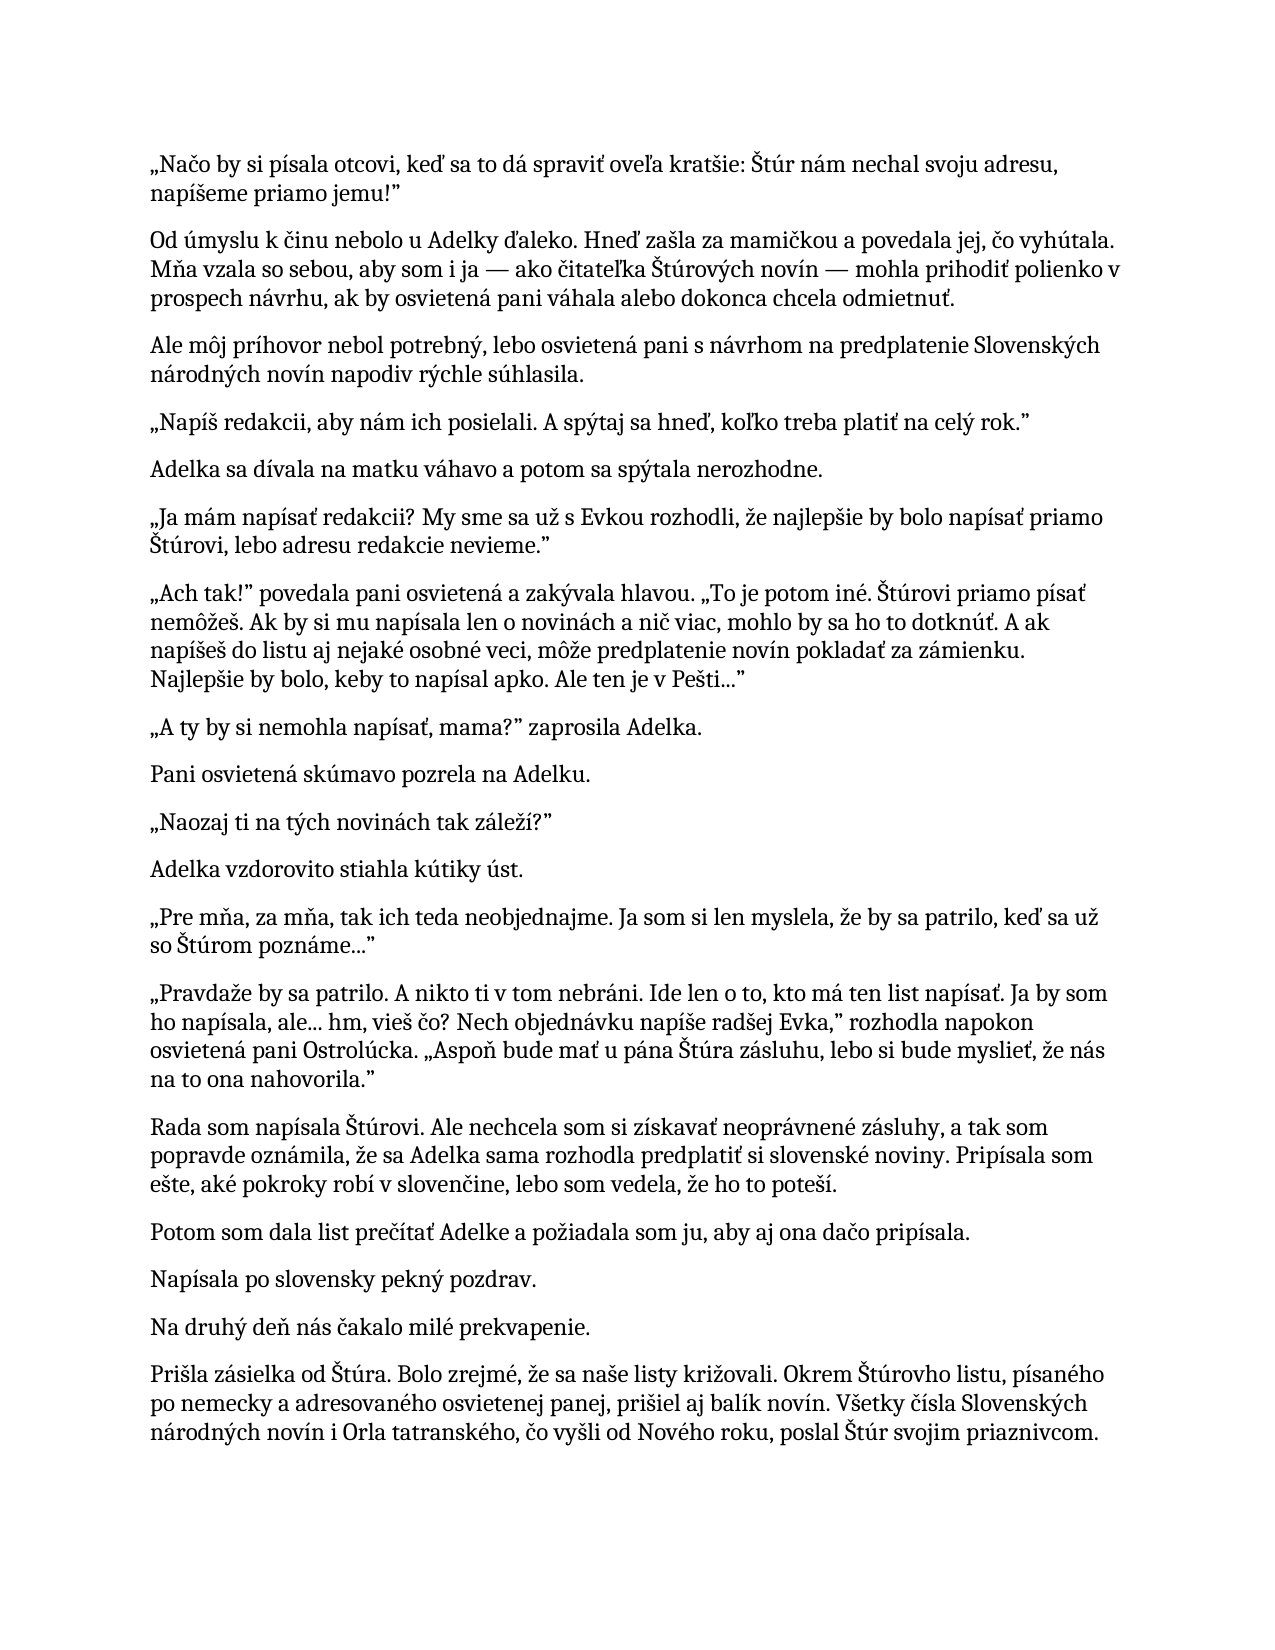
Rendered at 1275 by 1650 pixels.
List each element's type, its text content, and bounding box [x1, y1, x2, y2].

text Rada som napísala Štúrovi. Ale nechcela som si získavať neoprávnené zásluhy, a tak som popravde oznámila, že sa Adelka sama rozhodla predplatiť si slovenské noviny. Pripísala som ešte, aké pokroky robí v slovenčine, lebo som vedela, že ho to poteší. [150, 1112, 1125, 1199]
text Adelka vzdorovito stiahla kútiky úst. [150, 855, 1125, 884]
text Napísala po slovensky pekný pozdrav. [150, 1265, 1125, 1294]
text Adelka sa dívala na matku váhavo a potom sa spýtala nerozhodne. [150, 455, 1125, 484]
text „Pre mňa, za mňa, tak ich teda neobjednajme. Ja som si len myslela, že by sa patrilo, keď sa už so Štúrom poznáme...” [150, 902, 1125, 960]
text „Napíš redakcii, aby nám ich posielali. A spýtaj sa hneď, koľko treba platiť na celý rok.” [150, 407, 1125, 436]
text Na druhý deň nás čakalo milé prekvapenie. [150, 1312, 1125, 1341]
text „Načo by si písala otcovi, keď sa to dá spraviť oveľa kratšie: Štúr nám nechal svoju adresu, napíšeme priamo jemu!” [150, 150, 1125, 207]
text Ale môj príhovor nebol potrebný, lebo osvietená pani s návrhom na predplatenie Slovenských národných novín napodiv rýchle súhlasila. [150, 331, 1125, 389]
text Pani osvietená skúmavo pozrela na Adelku. [150, 760, 1125, 789]
text „Naozaj ti na tých novinách tak záleží?” [150, 807, 1125, 836]
text „Pravdaže by sa patrilo. A nikto ti v tom nebráni. Ide len o to, kto má ten list napísať. Ja by som ho napísala, ale... hm, vieš čo? Nech objednávku napíše radšej Evka,” rozhodla napokon osvietená pani Ostrolúcka. „Aspoň bude mať u pána Štúra zásluhu, lebo si bude myslieť, že nás na to ona nahovorila.” [150, 979, 1125, 1094]
text Prišla zásielka od Štúra. Bolo zrejmé, že sa naše listy križovali. Okrem Štúrovho listu, písaného po nemecky a adresovaného osvietenej panej, prišiel aj balík novín. Všetky čísla Slovenských národných novín i Orla tatranského, čo vyšli od Nového roku, poslal Štúr svojim priaznivcom. [150, 1360, 1125, 1446]
text Od úmyslu k činu nebolo u Adelky ďaleko. Hneď zašla za mamičkou a povedala jej, čo vyhútala. Mňa vzala so sebou, aby som i ja — ako čitateľka Štúrových novín — mohla prihodiť polienko v prospech návrhu, ak by osvietená pani váhala alebo dokonca chcela odmietnuť. [150, 226, 1125, 312]
text „Ja mám napísať redakcii? My sme sa už s Evkou rozhodli, že najlepšie by bolo napísať priamo Štúrovi, lebo adresu redakcie nevieme.” [150, 502, 1125, 560]
text „A ty by si nemohla napísať, mama?” zaprosila Adelka. [150, 712, 1125, 741]
text Potom som dala list prečítať Adelke a požiadala som ju, aby aj ona dačo pripísala. [150, 1217, 1125, 1246]
text „Ach tak!” povedala pani osvietená a zakývala hlavou. „To je potom iné. Štúrovi priamo písať nemôžeš. Ak by si mu napísala len o novinách a nič viac, mohlo by sa ho to dotknúť. A ak napíšeš do listu aj nejaké osobné veci, môže predplatenie novín pokladať za zámienku. Najlepšie by bolo, keby to napísal apko. Ale ten je v Pešti...” [150, 579, 1125, 694]
